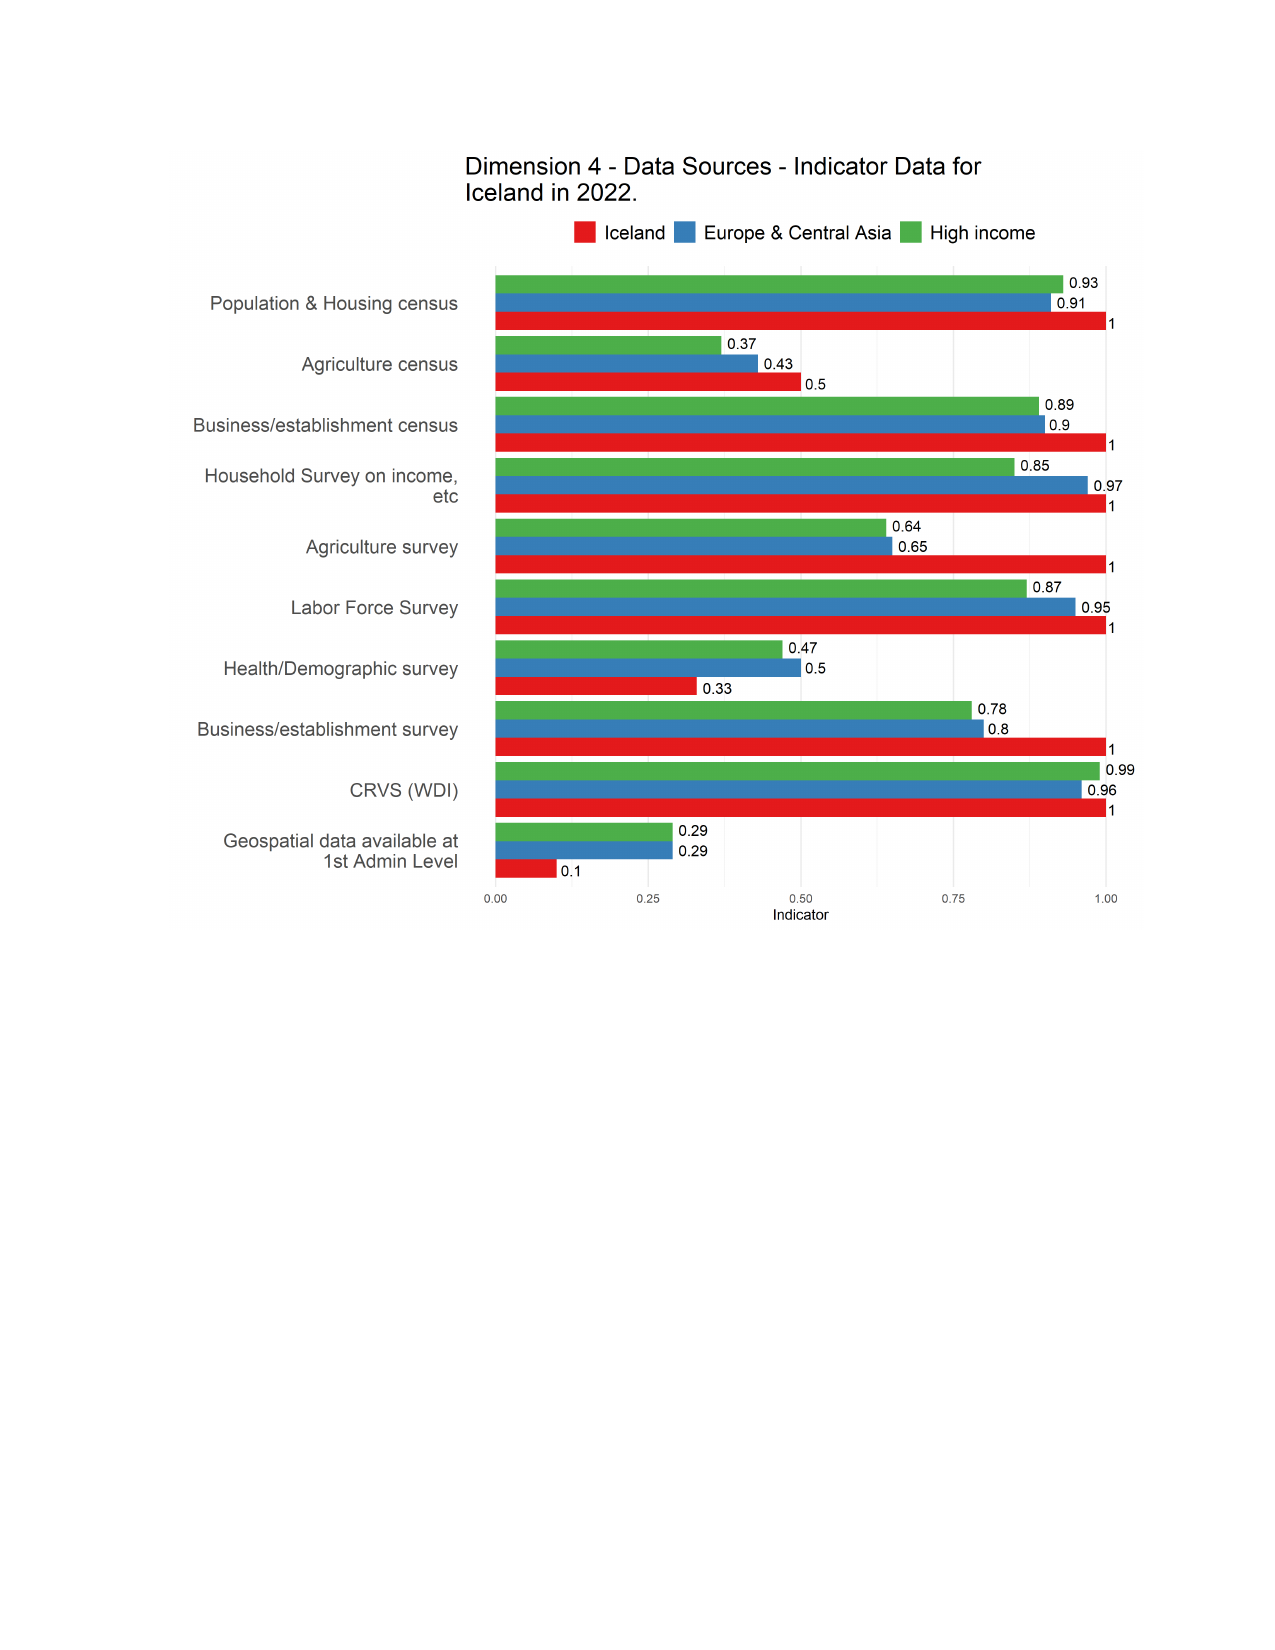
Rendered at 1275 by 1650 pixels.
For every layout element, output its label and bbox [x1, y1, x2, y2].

picture [168, 150, 1144, 930]
